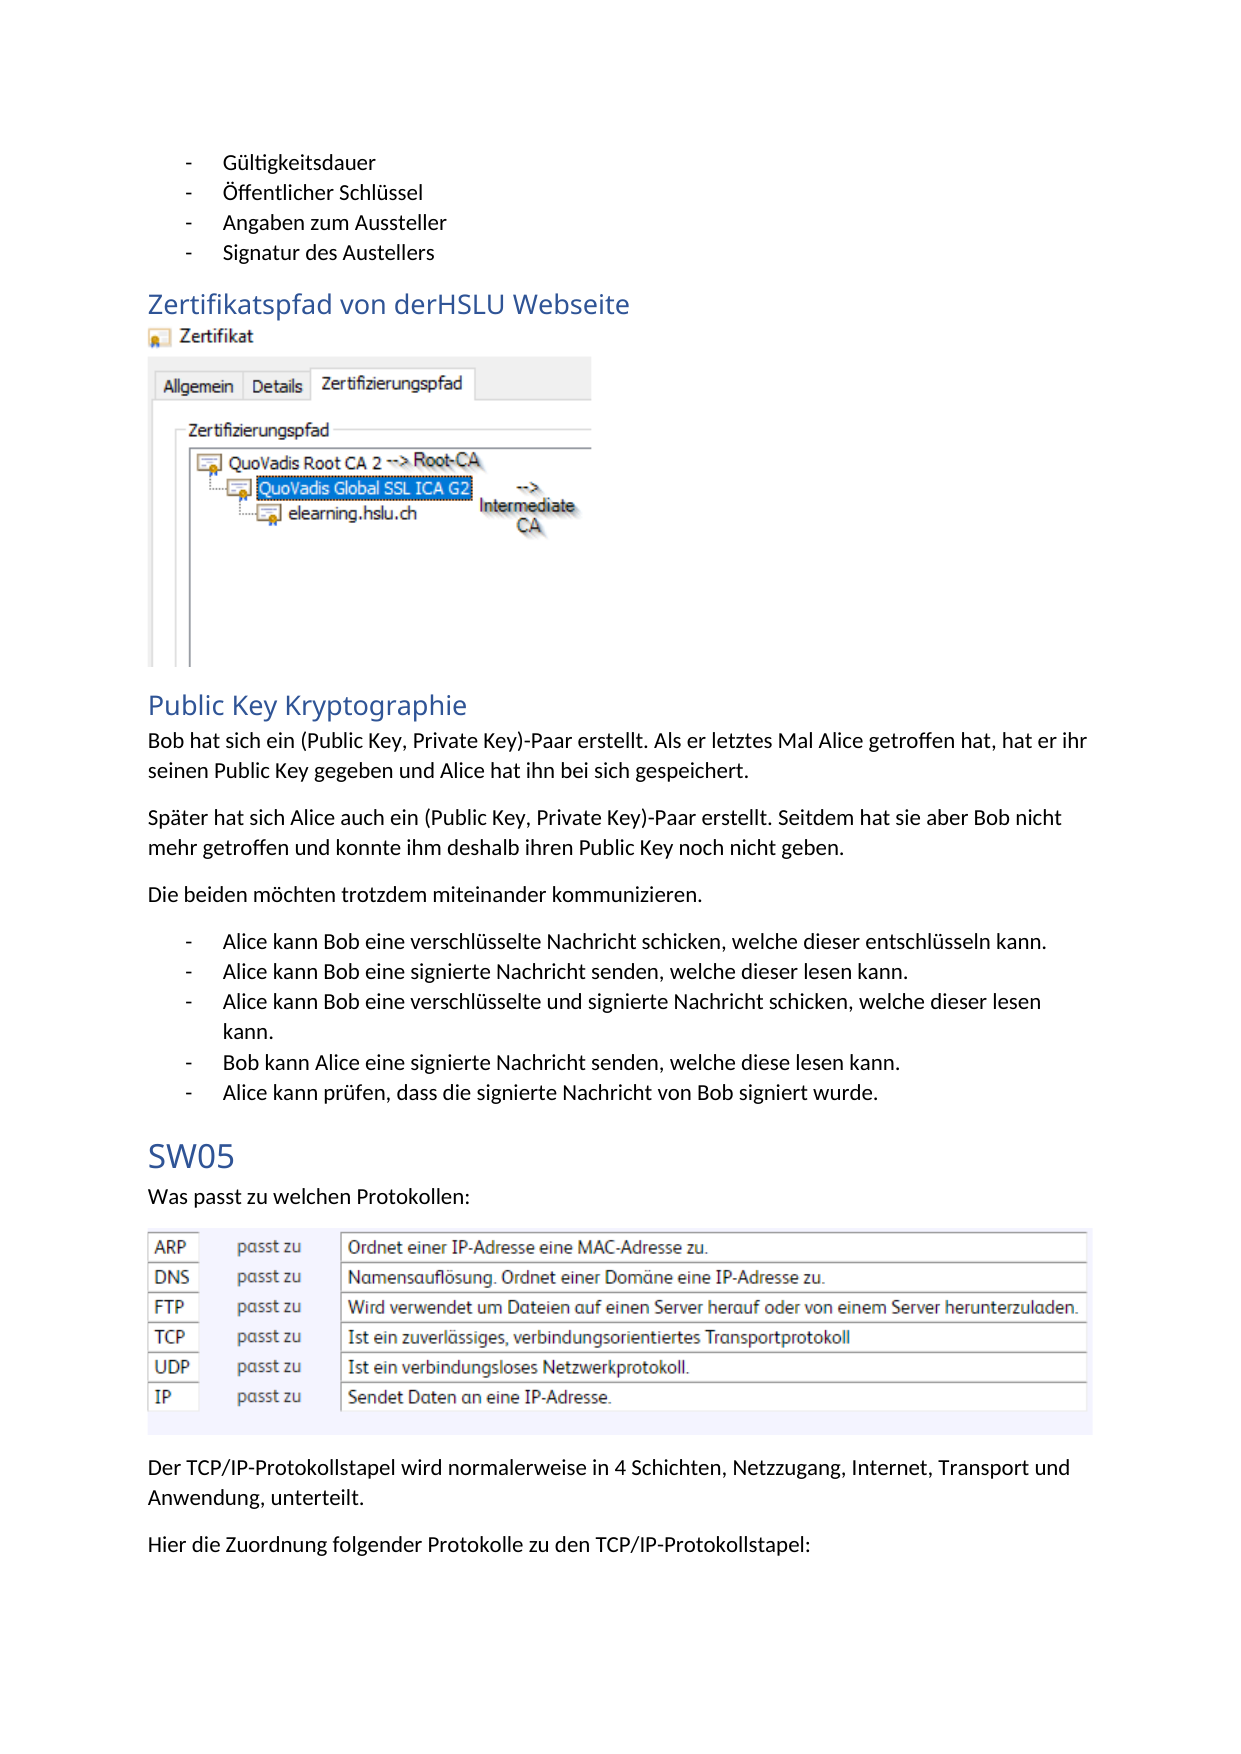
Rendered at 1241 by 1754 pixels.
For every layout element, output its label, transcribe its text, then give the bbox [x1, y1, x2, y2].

picture [147, 1228, 1093, 1435]
list Gültigkeitsdauer [185, 148, 1093, 176]
picture [147, 325, 592, 667]
list Alice kann Bob eine verschlüsselte Nachricht schicken, welche dieser entschlüsseln kann. [185, 927, 1093, 955]
list Alice kann prüfen, dass die signierte Nachricht von Bob signiert wurde. [185, 1078, 1093, 1106]
text Der TCP/IP-Protokollstapel wird normalerweise in 4 Schichten, Netzzugang, Internet, Transport und Anwendung, unterteilt. [148, 1453, 1093, 1511]
text Hier die Zuordnung folgender Protokolle zu den TCP/IP-Protokollstapel: [148, 1530, 1093, 1558]
list Bob kann Alice eine signierte Nachricht senden, welche diese lesen kann. [185, 1048, 1093, 1076]
text Die beiden möchten trotzdem miteinander kommunizieren. [148, 880, 1093, 908]
text Was passt zu welchen Protokollen: [148, 1182, 1093, 1210]
list Alice kann Bob eine verschlüsselte und signierte Nachricht schicken, welche dieser lesen kann. [185, 987, 1093, 1045]
subtitle Zertifikatspfad von derHSLU Webseite [148, 285, 1093, 322]
list Signatur des Austellers [185, 238, 1093, 266]
list Öffentlicher Schlüssel [185, 178, 1093, 206]
list Alice kann Bob eine signierte Nachricht senden, welche dieser lesen kann. [185, 957, 1093, 985]
subtitle SW05 [148, 1133, 1093, 1178]
list Angaben zum Aussteller [185, 208, 1093, 236]
text Bob hat sich ein (Public Key, Private Key)-Paar erstellt. Als er letztes Mal Alice getroffen hat, hat er ihr seinen Public Key gegeben und Alice hat ihn bei sich gespeichert. [148, 726, 1093, 784]
subtitle Public Key Kryptographie [148, 686, 1093, 723]
text Später hat sich Alice auch ein (Public Key, Private Key)-Paar erstellt. Seitdem hat sie aber Bob nicht mehr getroffen und konnte ihm deshalb ihren Public Key noch nicht geben. [148, 803, 1093, 861]
